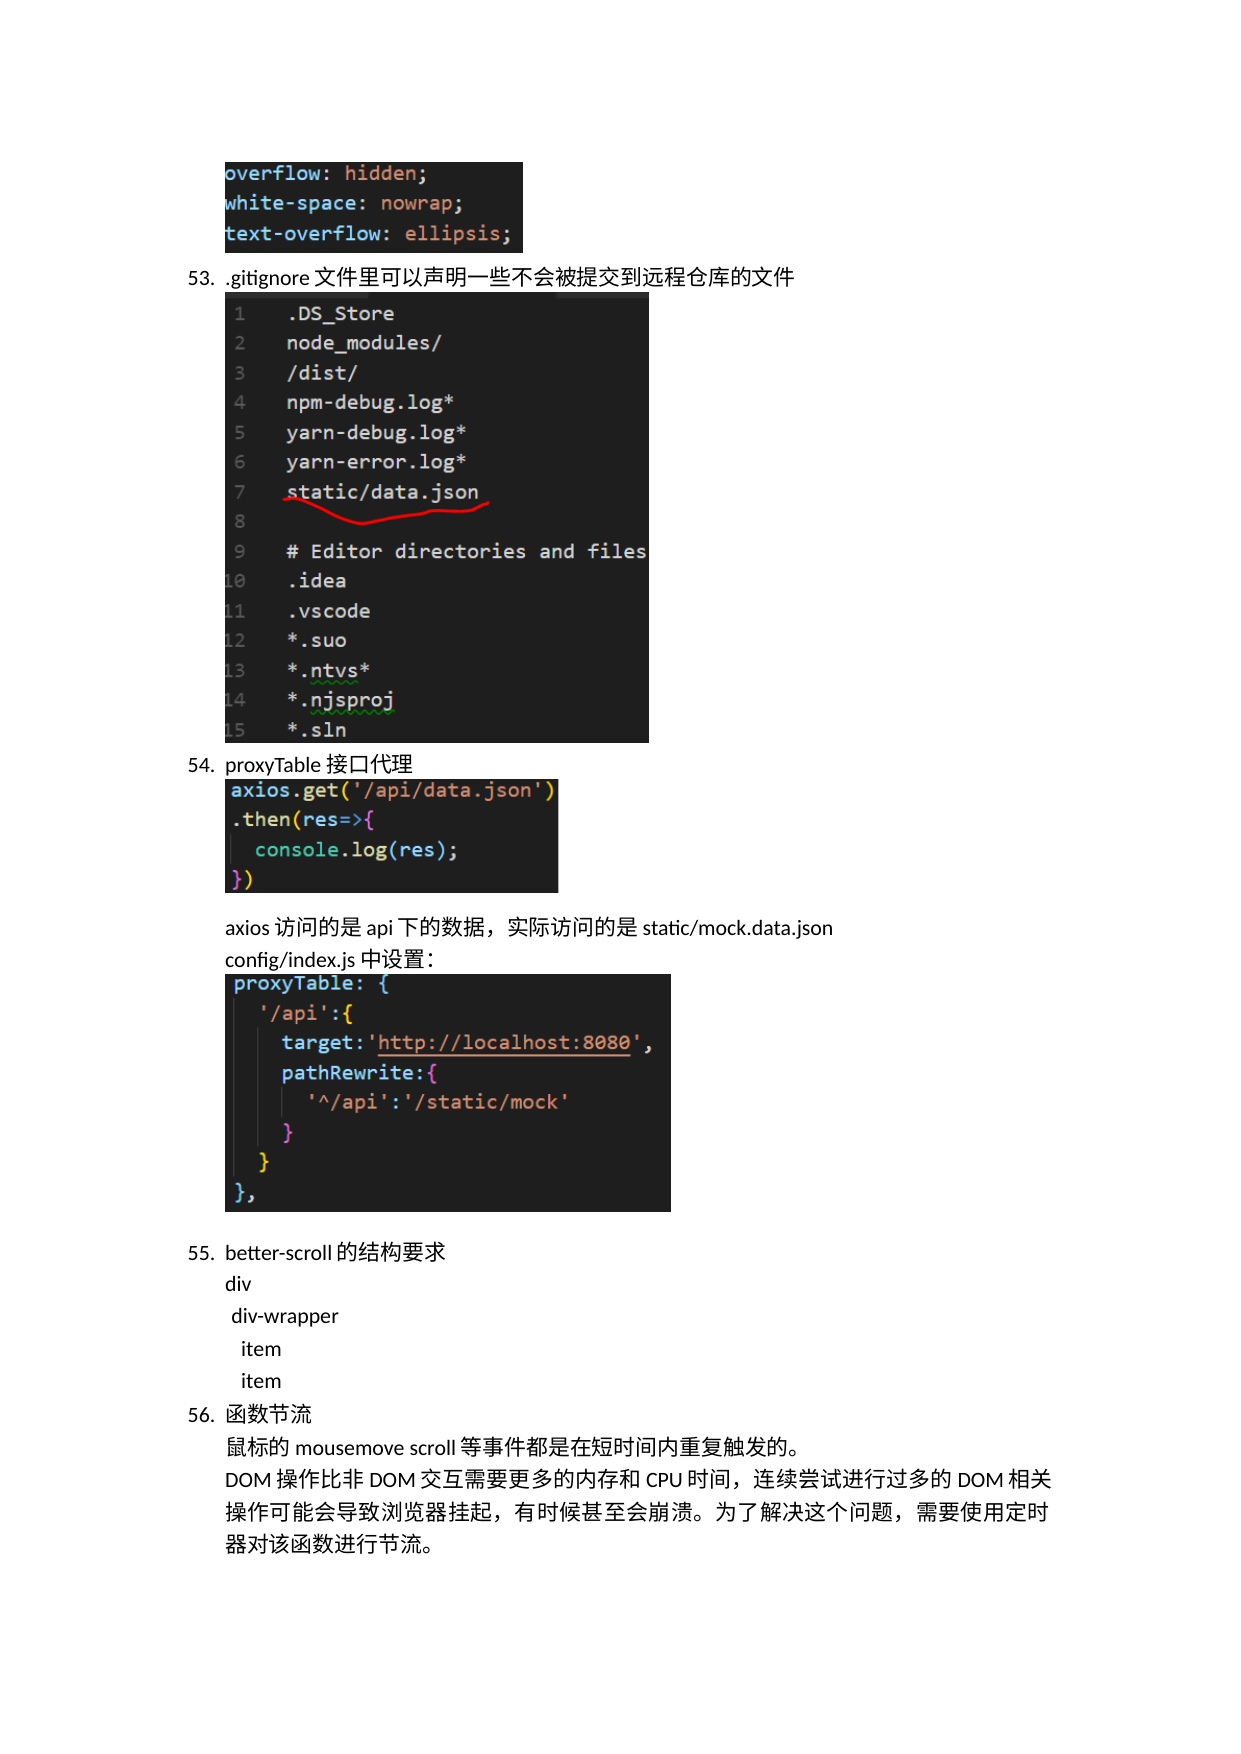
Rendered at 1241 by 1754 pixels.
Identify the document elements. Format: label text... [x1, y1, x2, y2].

list better-scroll的结构要求 [187, 1234, 1053, 1267]
list config/index.js中设置： [225, 942, 1053, 974]
list axios访问的是api下的数据，实际访问的是static/mock.data.json [225, 909, 1053, 942]
picture [225, 162, 523, 253]
list div-wrapper [225, 1299, 1053, 1332]
list .gitignore文件里可以声明一些不会被提交到远程仓库的文件 [187, 259, 1053, 292]
list 鼠标的mousemove scroll等事件都是在短时间内重复触发的。 [225, 1429, 1053, 1462]
list DOM操作比非DOM交互需要更多的内存和CPU时间，连续尝试进行过多的DOM相关操作可能会导致浏览器挂起，有时候甚至会崩溃。为了解决这个问题，需要使用定时器对该函数进行节流。 [225, 1462, 1053, 1559]
picture [225, 779, 559, 893]
list item [225, 1364, 1053, 1397]
list 函数节流 [187, 1397, 1053, 1429]
list div [225, 1267, 1053, 1299]
list proxyTable 接口代理 [187, 747, 1053, 779]
list item [225, 1332, 1053, 1364]
picture [225, 974, 671, 1212]
picture [225, 292, 649, 743]
